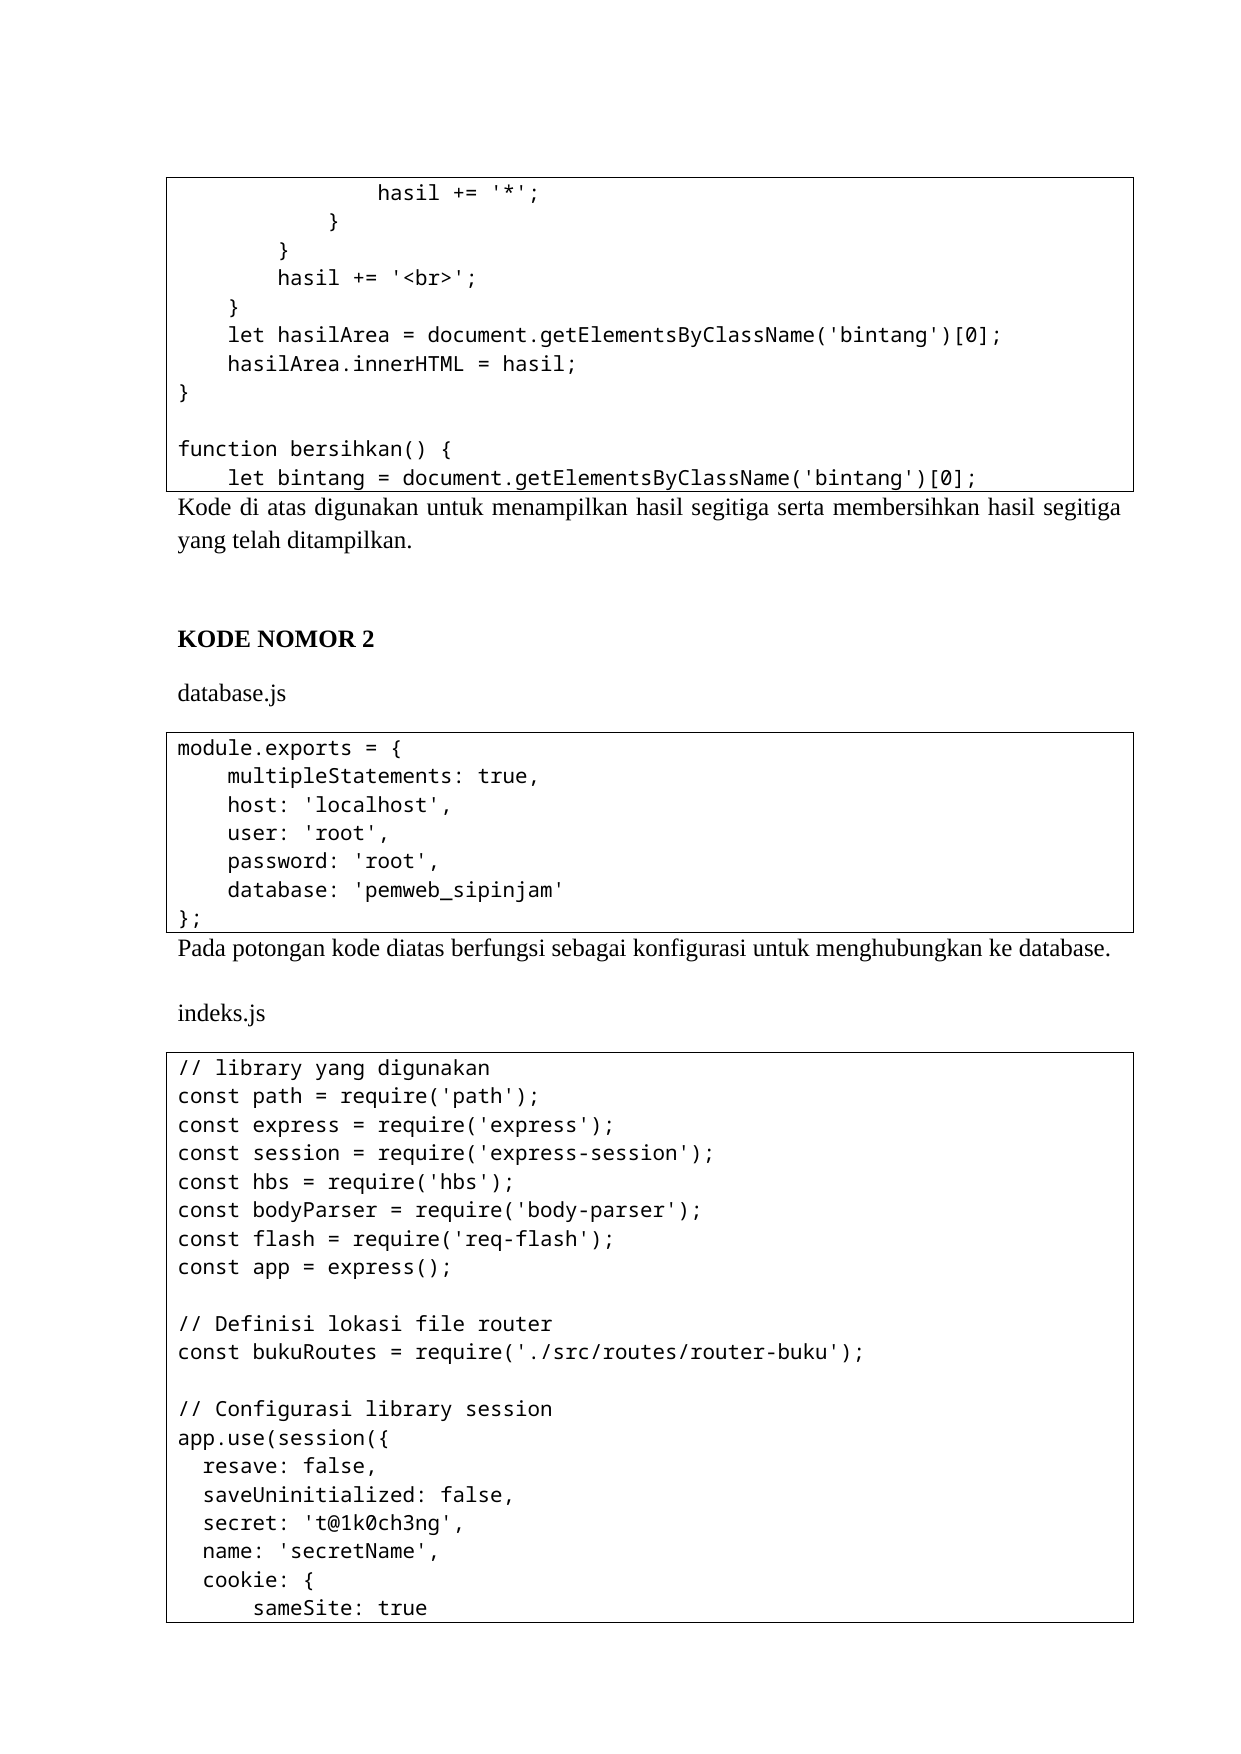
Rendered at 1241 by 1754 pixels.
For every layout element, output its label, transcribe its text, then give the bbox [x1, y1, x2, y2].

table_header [167, 178, 1133, 491]
text Kode di atas digunakan untuk menampilkan hasil segitiga serta membersihkan hasil segitiga yang telah ditampilkan. [177, 492, 1122, 554]
table_header module.exports = { multipleStatements: true, host: 'localhost', user: 'root', password: 'root', database: 'pemweb_sipinjam' }; [167, 733, 1133, 932]
text database.js [177, 678, 1122, 707]
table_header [167, 1053, 1133, 1622]
text indeks.js [177, 998, 1122, 1027]
text Pada potongan kode diatas berfungsi sebagai konfigurasi untuk menghubungkan ke database. [177, 933, 1122, 962]
text KODE NOMOR 2 [177, 624, 1122, 653]
